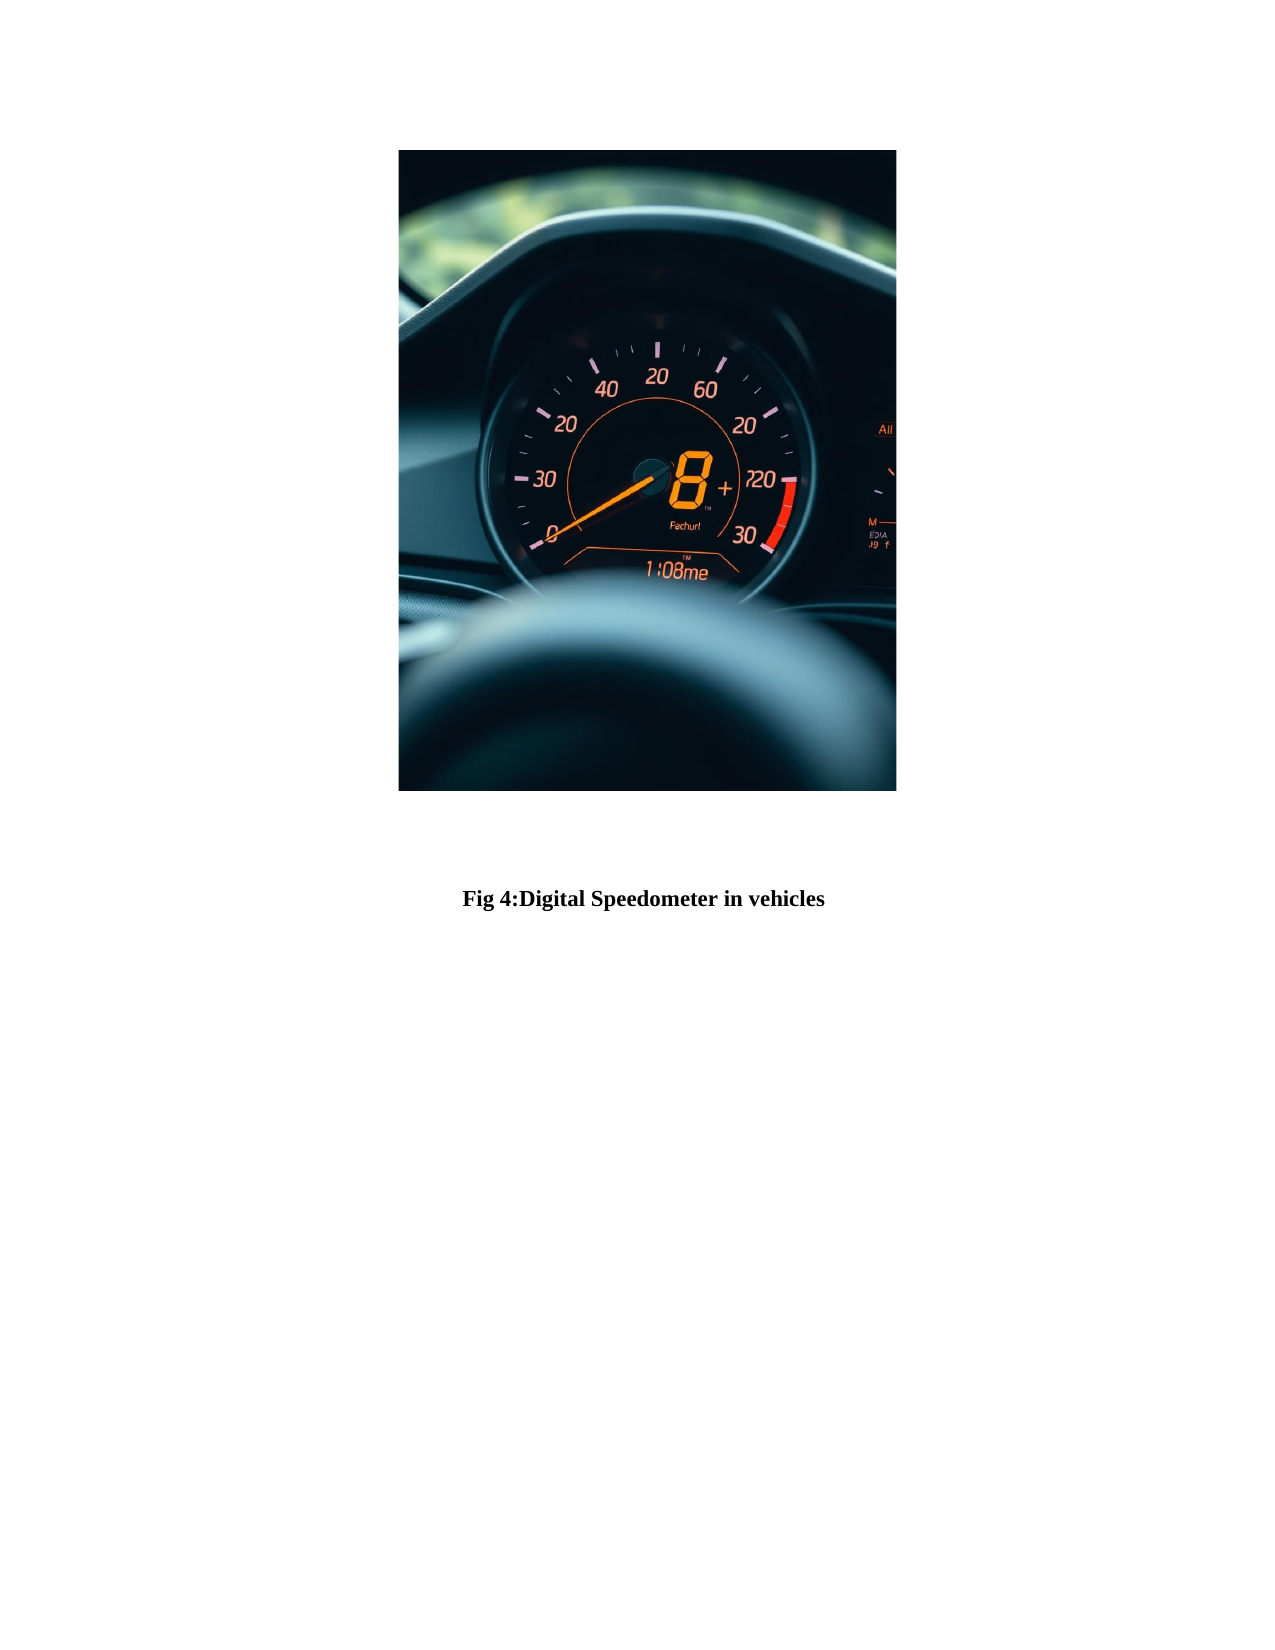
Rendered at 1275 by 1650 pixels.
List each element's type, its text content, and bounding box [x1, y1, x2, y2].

text Fig 4:Digital Speedometer in vehicles [150, 885, 1125, 911]
picture [398, 150, 897, 791]
